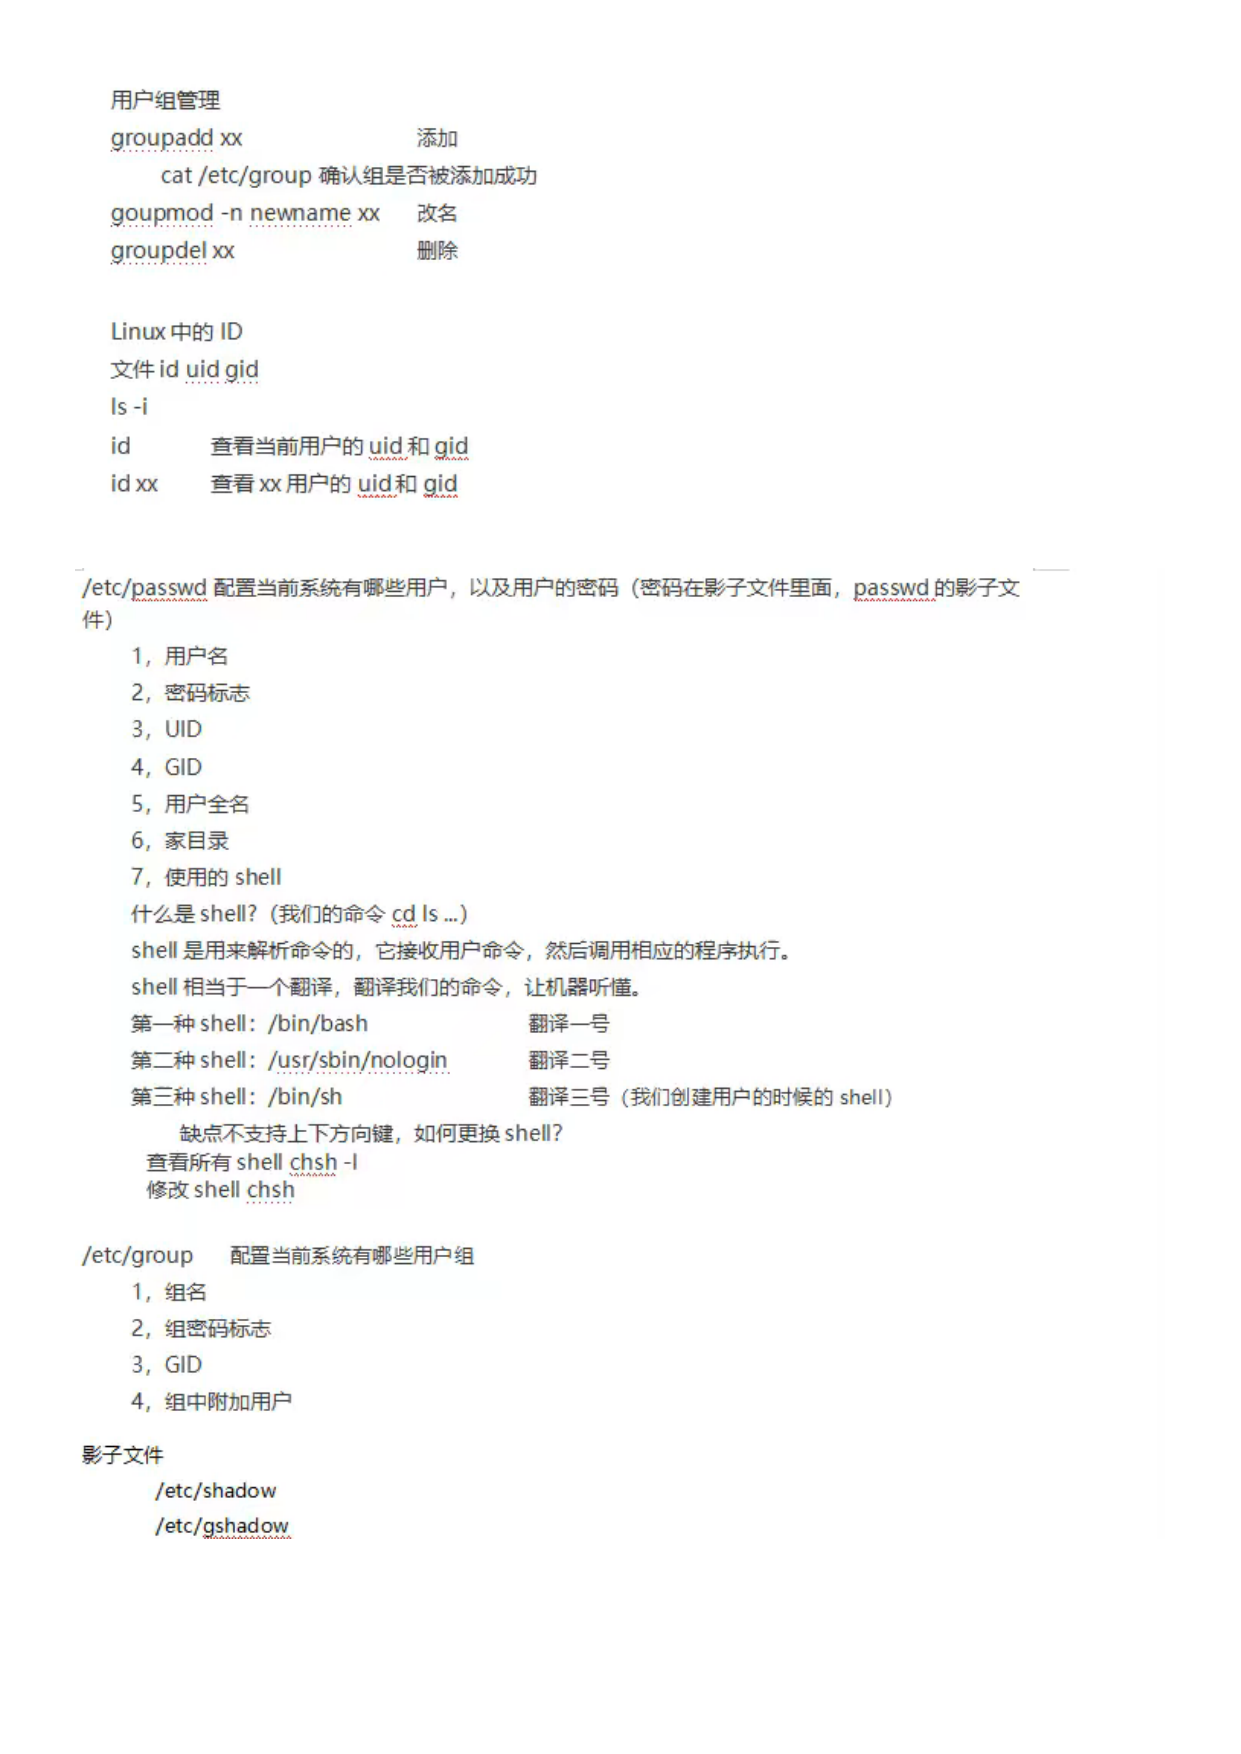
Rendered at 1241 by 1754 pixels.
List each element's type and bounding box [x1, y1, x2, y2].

picture [75, 80, 1096, 523]
picture [75, 568, 1166, 1539]
